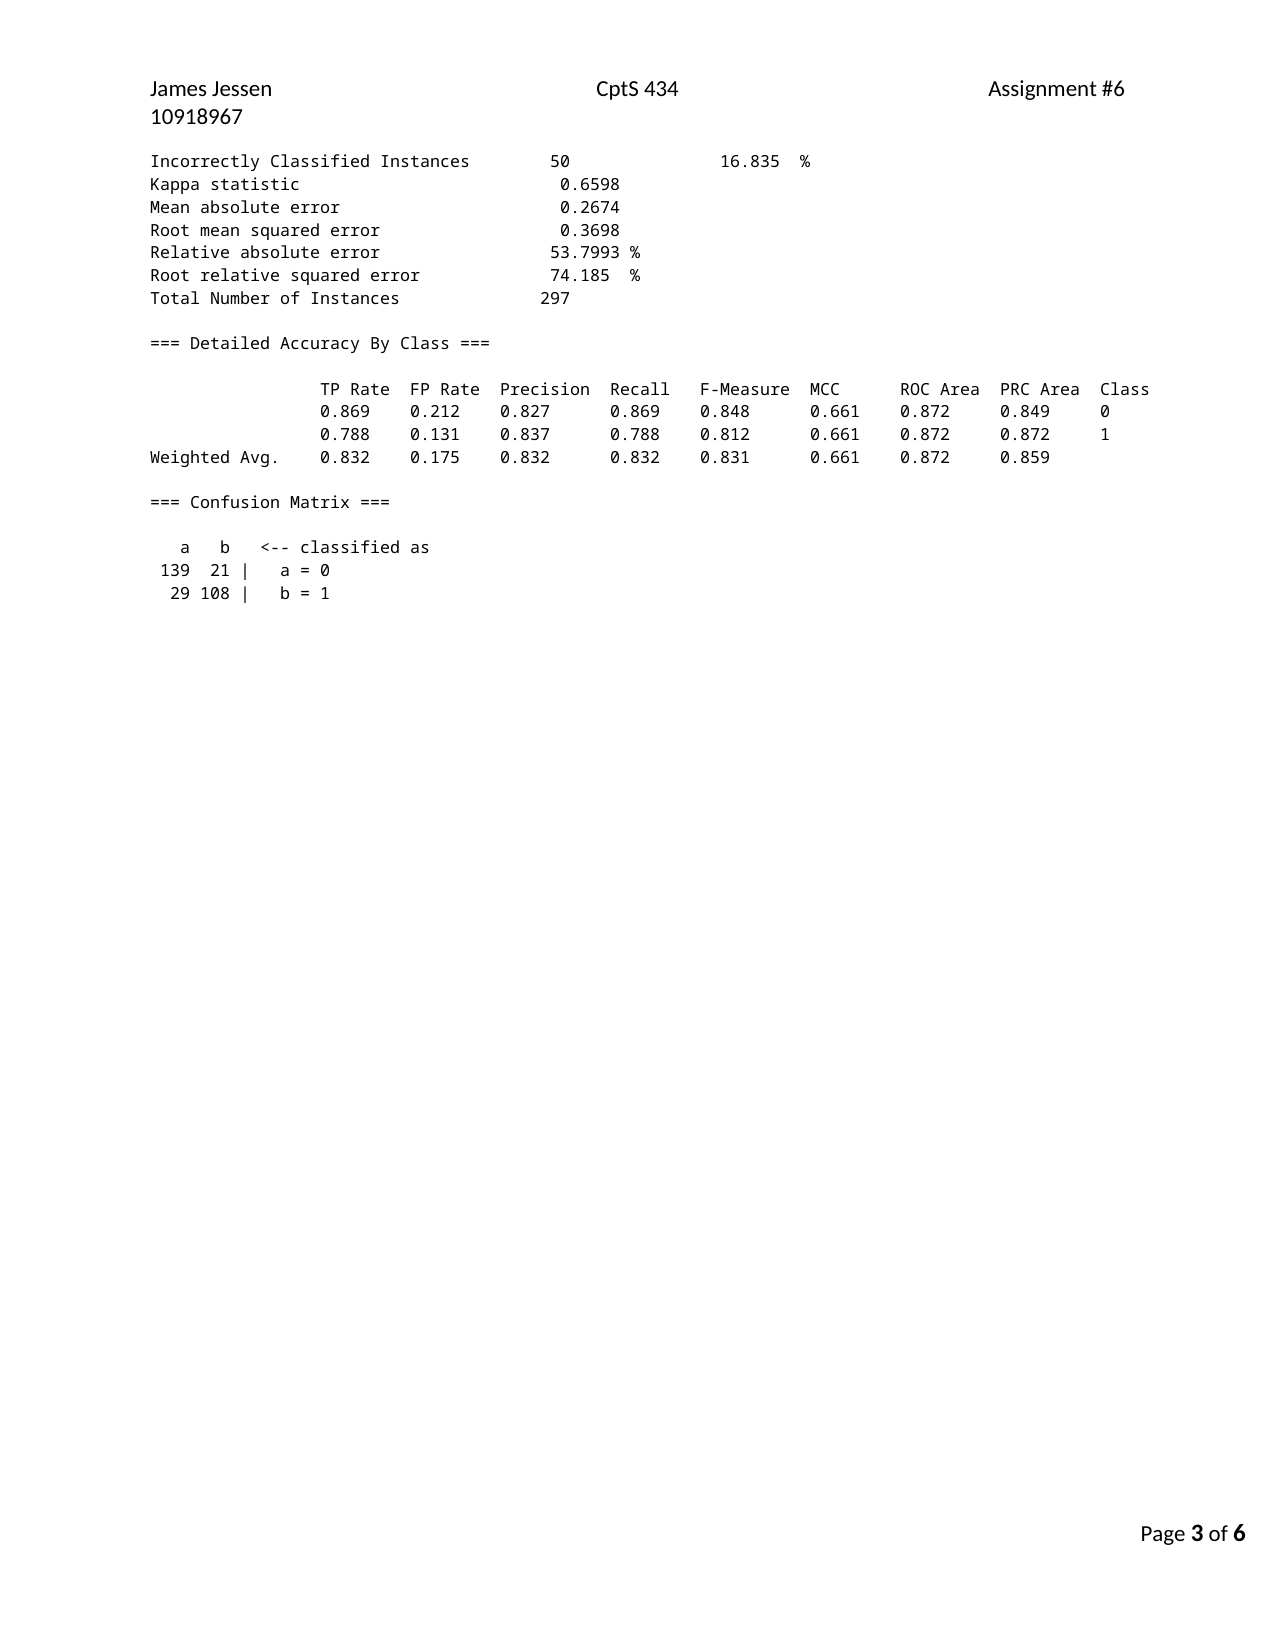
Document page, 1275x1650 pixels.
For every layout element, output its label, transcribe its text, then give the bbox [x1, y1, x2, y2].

text TP Rate FP Rate Precision Recall F-Measure MCC ROC Area PRC Area Class [150, 377, 1245, 400]
text Root mean squared error 0.3698 [150, 218, 1245, 241]
text Total Number of Instances 297 [150, 286, 1245, 309]
text Incorrectly Classified Instances 50 16.835 % [150, 150, 1245, 173]
text === Detailed Accuracy By Class === [150, 332, 1245, 354]
text Kappa statistic 0.6598 [150, 173, 1245, 195]
text a b <-- classified as [150, 536, 1245, 559]
text === Confusion Matrix === [150, 491, 1245, 513]
text Relative absolute error 53.7993 % [150, 241, 1245, 263]
text 29 108 | b = 1 [150, 581, 1245, 604]
text 0.869 0.212 0.827 0.869 0.848 0.661 0.872 0.849 0 [150, 400, 1245, 422]
text Root relative squared error 74.185 % [150, 263, 1245, 286]
text Mean absolute error 0.2674 [150, 195, 1245, 218]
text Weighted Avg. 0.832 0.175 0.832 0.832 0.831 0.661 0.872 0.859 [150, 445, 1245, 468]
text 0.788 0.131 0.837 0.788 0.812 0.661 0.872 0.872 1 [150, 422, 1245, 445]
text 139 21 | a = 0 [150, 559, 1245, 581]
